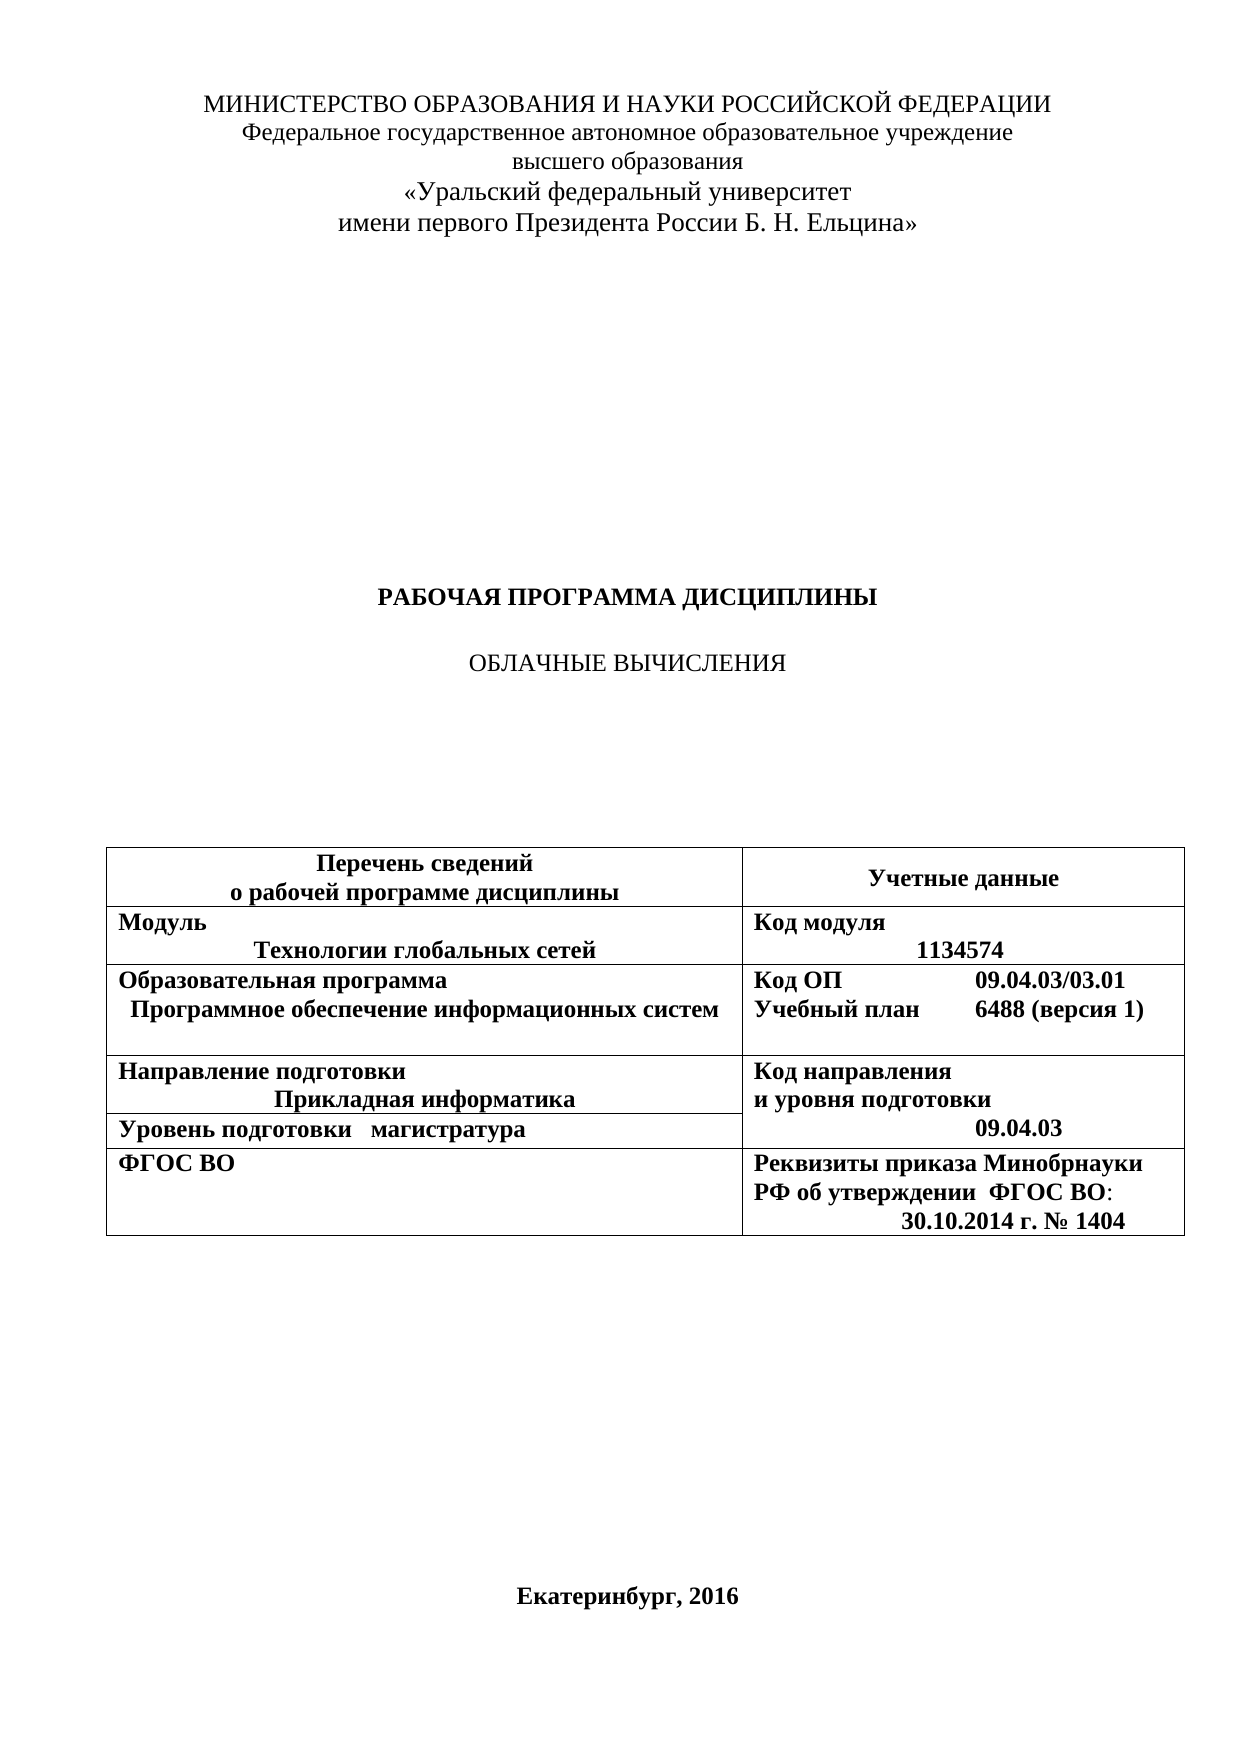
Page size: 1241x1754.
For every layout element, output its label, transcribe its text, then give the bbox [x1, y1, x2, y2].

text высшего образования [118, 146, 1137, 175]
table_cell Код направления и уровня подготовки 09.04.03 [743, 1056, 1184, 1147]
text Екатеринбург, 2016 [118, 1581, 1137, 1609]
table_cell ФГОС ВО [107, 1149, 742, 1235]
table_cell Реквизиты приказа Минобрнауки РФ об утверждении ФГОС ВО: 30.10.2014 г. № 1404 [743, 1149, 1184, 1235]
table_cell Модуль Технологии глобальных сетей [107, 907, 742, 964]
table_cell Направление подготовки Прикладная информатика [107, 1056, 742, 1113]
text МИНИСТЕРСТВО ОБРАЗОВАНИЯ И НАУКИ РОССИЙСКОЙ ФЕДЕРАЦИИ [118, 89, 1137, 117]
table_cell Образовательная программа Программное обеспечение информационных систем [107, 965, 742, 1055]
table_header Перечень сведений о рабочей программе дисциплины [107, 848, 742, 906]
text РАБОЧАЯ ПРОГРАММА ДИСЦИПЛИНЫ [118, 582, 1137, 611]
text Федеральное государственное автономное образовательное учреждение [118, 117, 1137, 146]
table_header Учетные данные [743, 848, 1184, 906]
text «Уральский федеральный университет имени первого Президента России Б. Н. Ельцина» [118, 175, 1137, 237]
table_cell Код модуля 1134574 [743, 907, 1184, 964]
table_cell Код ОП 09.04.03/03.01 Учебный план 6488 (версия 1) [743, 965, 1184, 1055]
text Облачные вычисления [118, 648, 1137, 677]
table_cell Уровень подготовки магистратура [107, 1114, 742, 1147]
